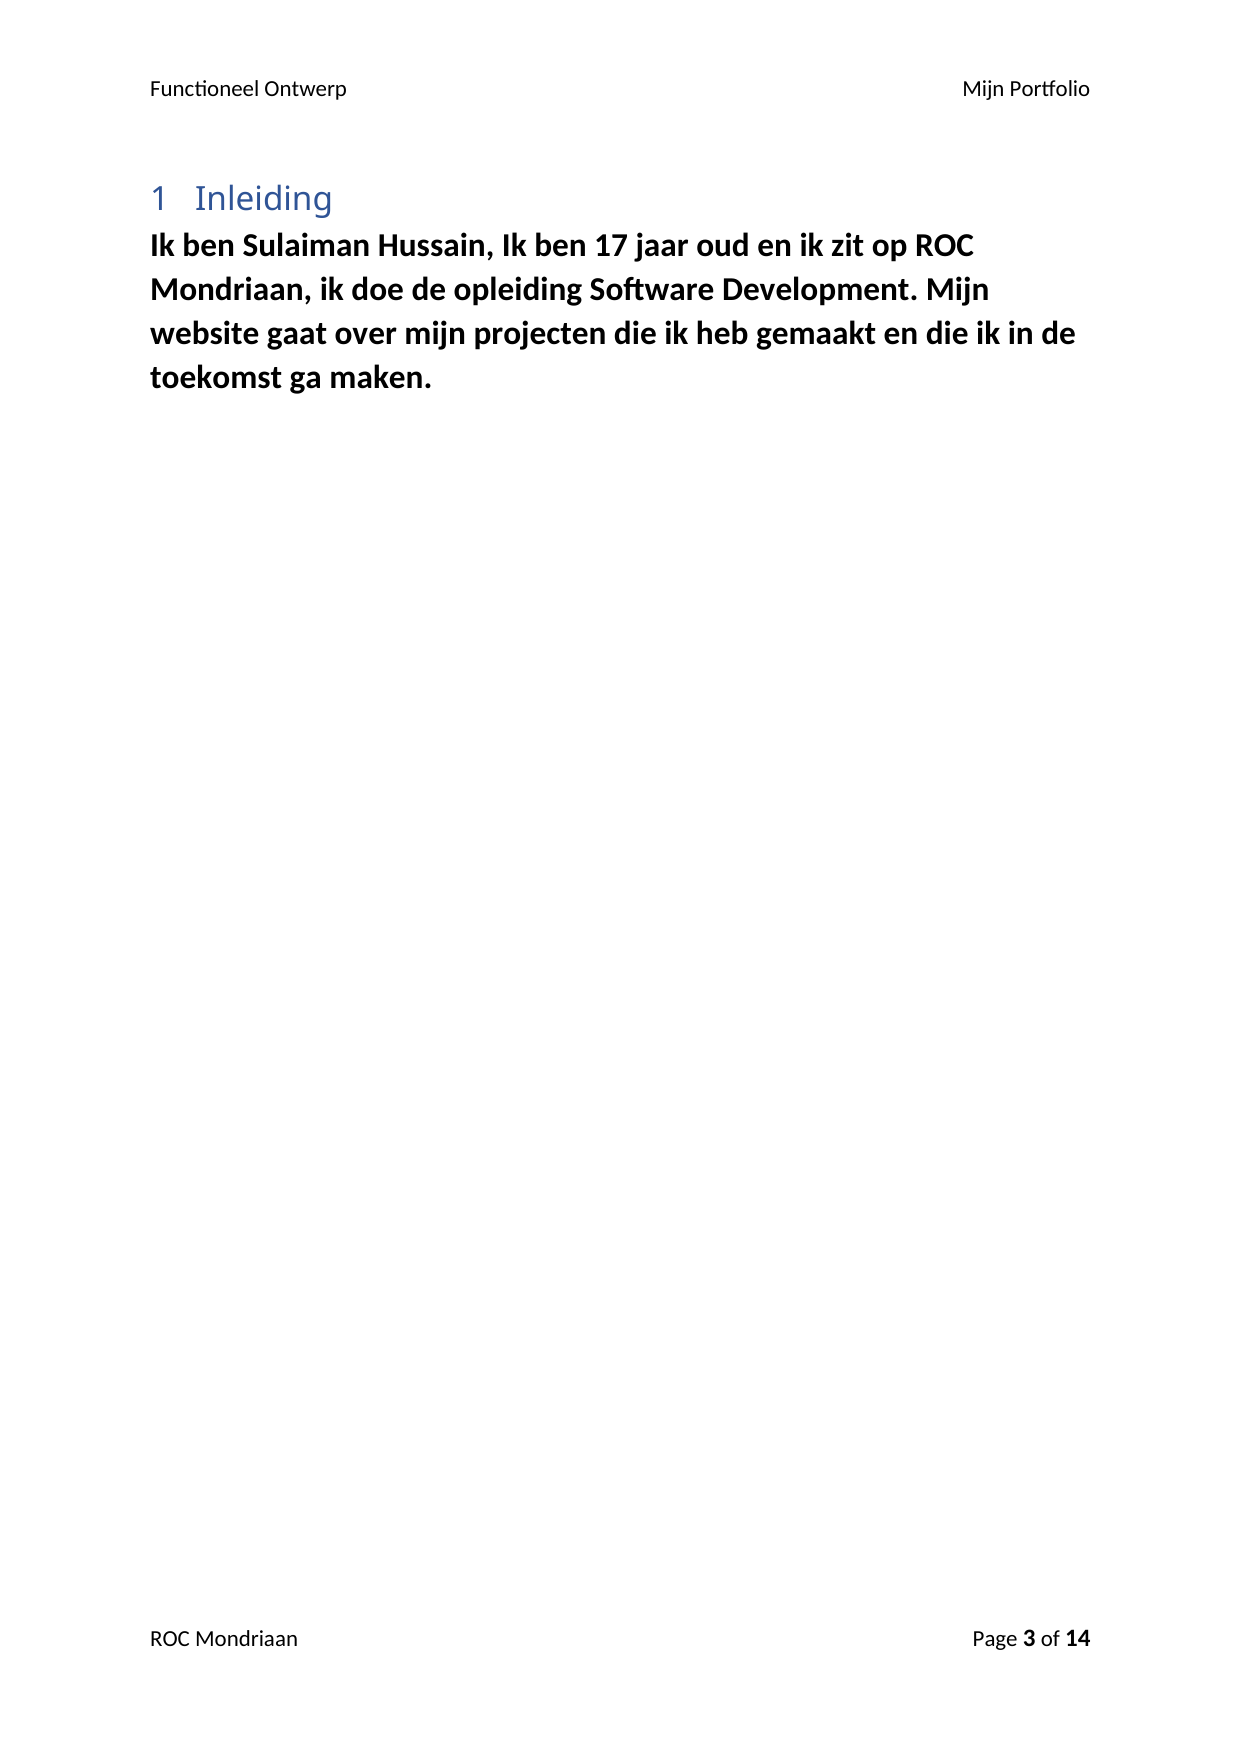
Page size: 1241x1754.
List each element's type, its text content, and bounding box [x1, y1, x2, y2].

text Ik ben Sulaiman Hussain, Ik ben 17 jaar oud en ik zit op ROC Mondriaan, ik doe de opleiding Software Development. Mijn website gaat over mijn projecten die ik heb gemaakt en die ik in de toekomst ga maken. [150, 224, 1090, 397]
subtitle Inleiding [150, 175, 1090, 220]
